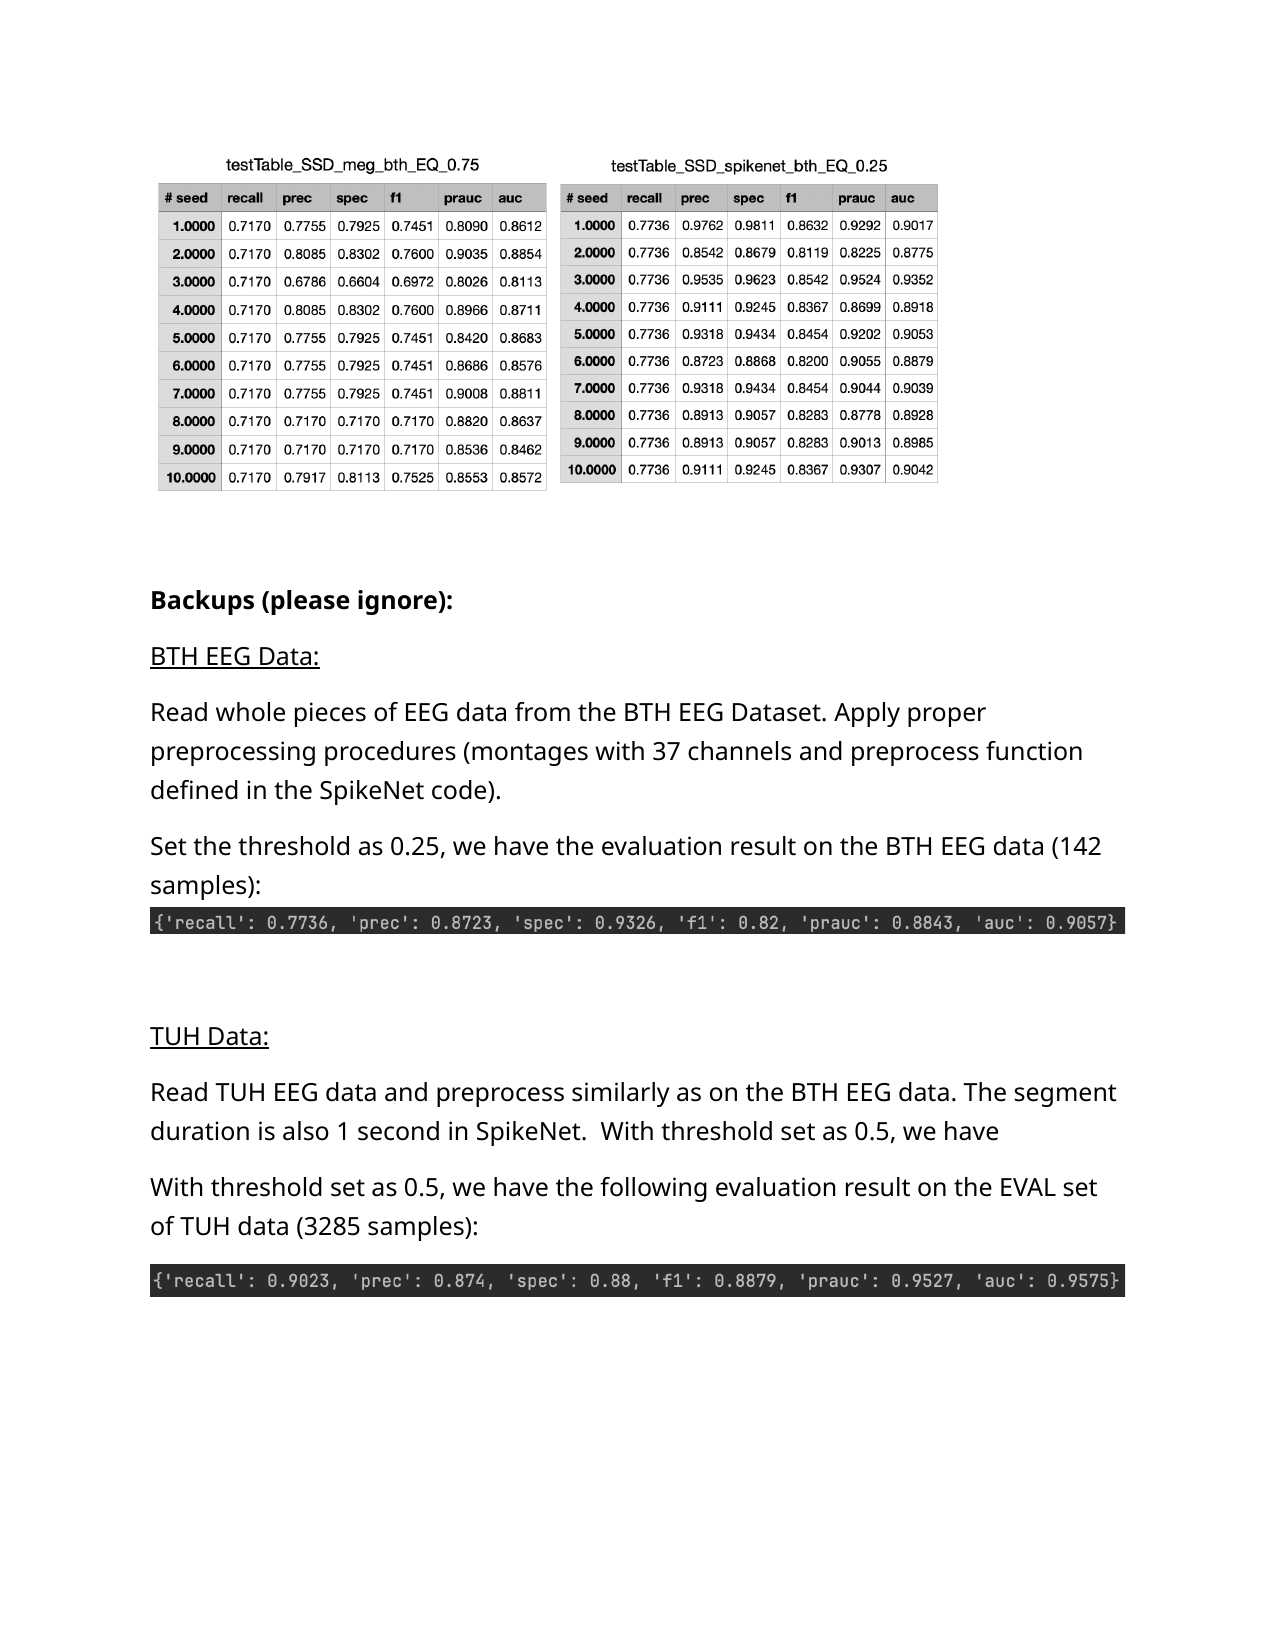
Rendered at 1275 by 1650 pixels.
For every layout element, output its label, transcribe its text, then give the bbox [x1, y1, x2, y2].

picture [150, 150, 955, 506]
text Read whole pieces of EEG data from the BTH EEG Dataset. Apply proper preprocessing procedures (montages with 37 channels and preprocess function defined in the SpikeNet code). [150, 694, 1125, 807]
text Backups (please ignore): [150, 583, 1125, 617]
text Set the threshold as 0.25, we have the evaluation result on the BTH EEG data (142 samples): [150, 829, 1125, 907]
picture [150, 907, 1125, 934]
text BTH EEG Data: [150, 639, 1125, 673]
picture [150, 1264, 1125, 1297]
text TUH Data: [150, 1019, 1125, 1053]
text With threshold set as 0.5, we have the following evaluation result on the EVAL set of TUH data (3285 samples): [150, 1169, 1125, 1243]
text Read TUH EEG data and preprocess similarly as on the BTH EEG data. The segment duration is also 1 second in SpikeNet. With threshold set as 0.5, we have [150, 1074, 1125, 1148]
